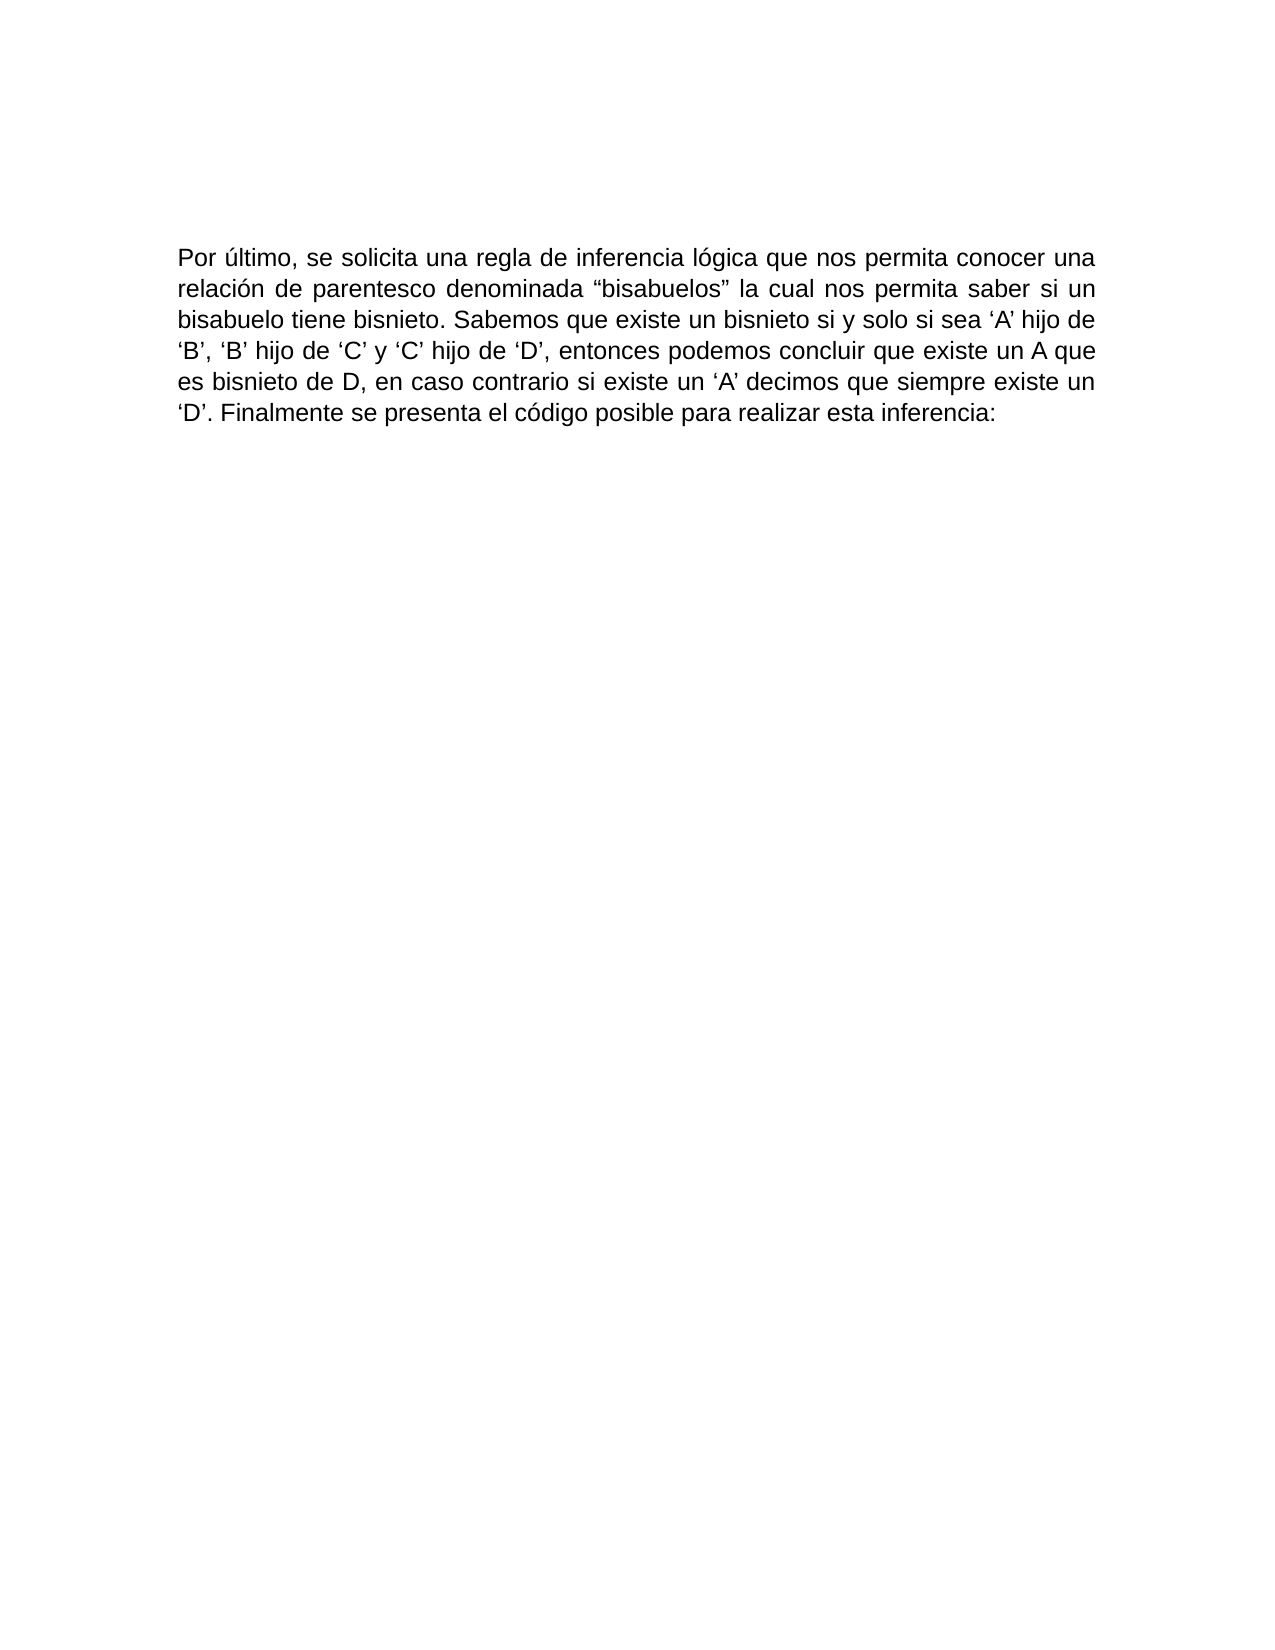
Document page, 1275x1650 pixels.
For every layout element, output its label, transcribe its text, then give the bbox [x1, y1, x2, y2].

text Por último, se solicita una regla de inferencia lógica que nos permita conocer una relación de parentesco denominada “bisabuelos” la cual nos permita saber si un bisabuelo tiene bisnieto. Sabemos que existe un bisnieto si y solo si sea ‘A’ hijo de ‘B’, ‘B’ hijo de ‘C’ y ‘C’ hijo de ‘D’, entonces podemos concluir que existe un A que es bisnieto de D, en caso contrario si existe un ‘A’ decimos que siempre existe un ‘D’. Finalmente se presenta el código posible para realizar esta inferencia: [177, 243, 1098, 427]
